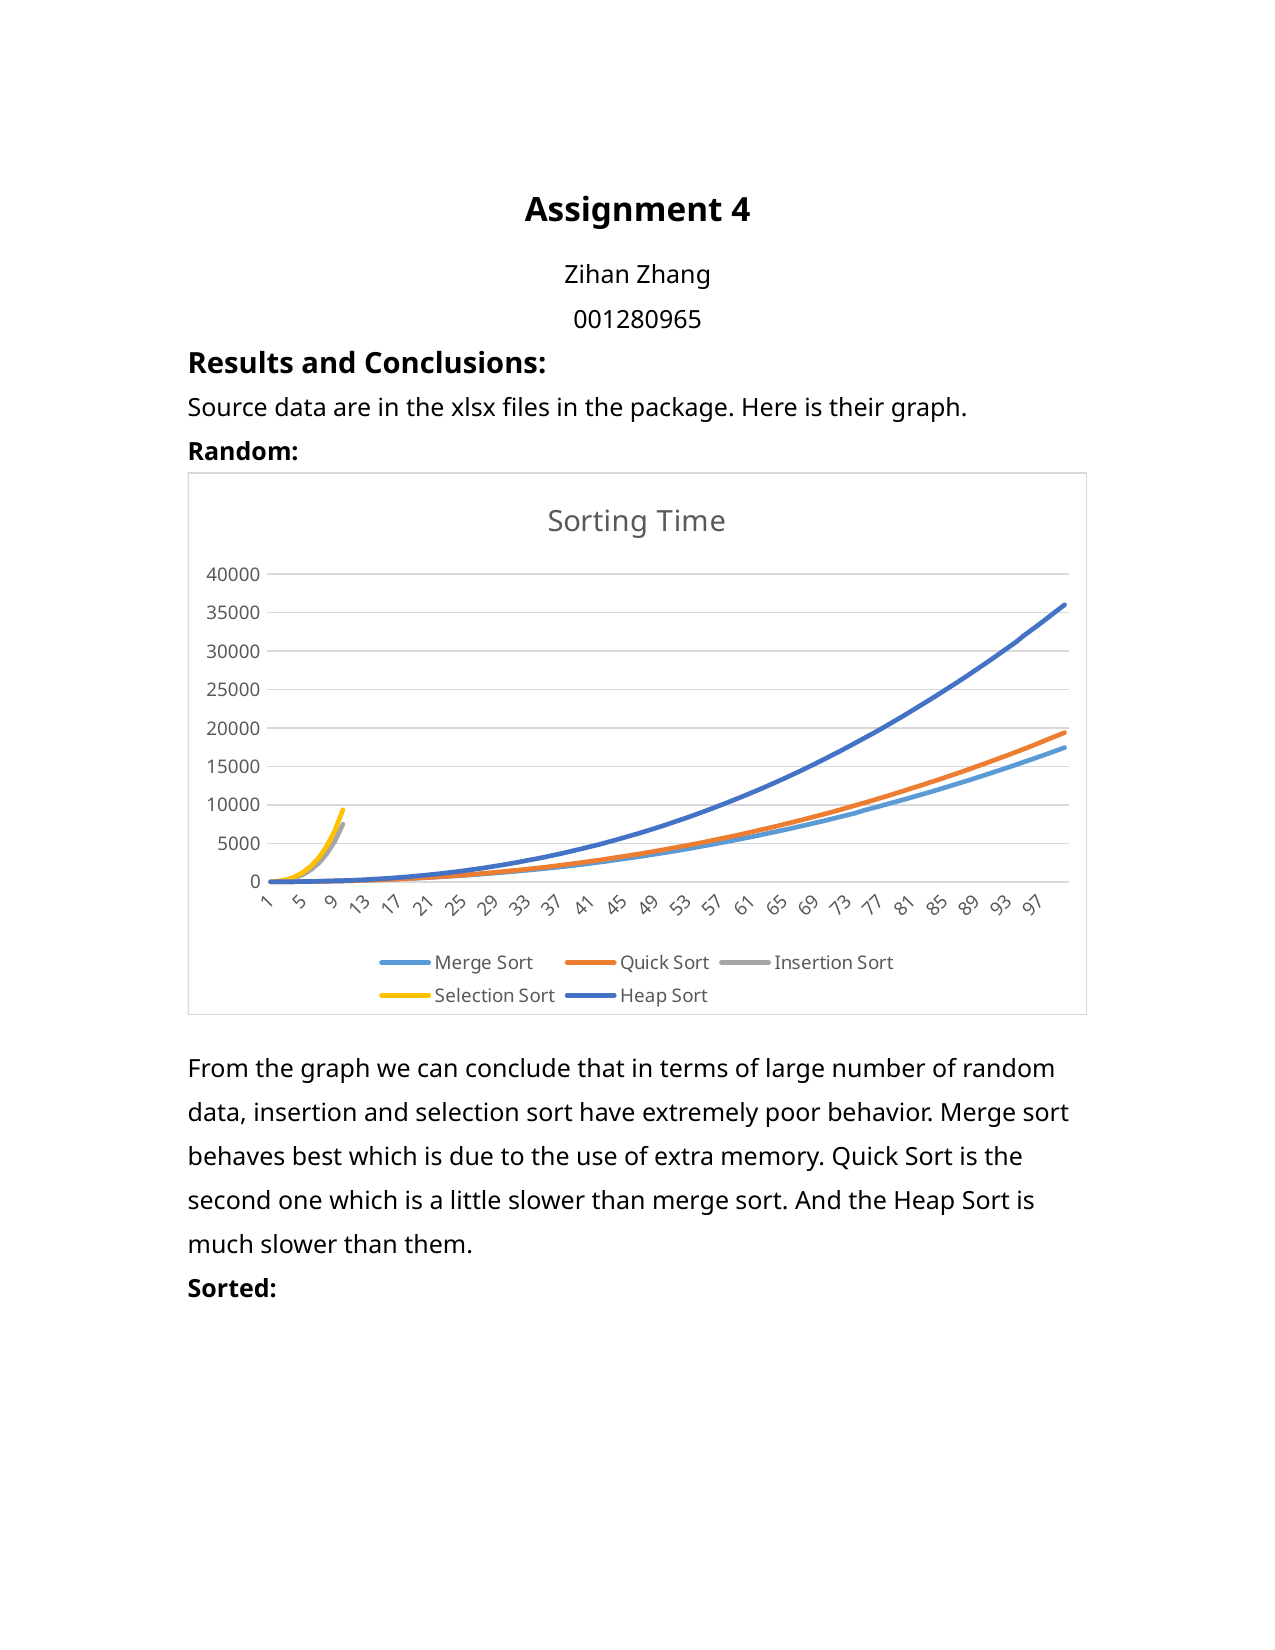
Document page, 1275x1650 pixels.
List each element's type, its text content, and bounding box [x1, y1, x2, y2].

text Results and Conclusions: [187, 340, 1087, 384]
text From the graph we can conclude that in terms of large number of random data, insertion and selection sort have extremely poor behavior. Merge sort behaves best which is due to the use of extra memory. Quick Sort is the second one which is a little slower than merge sort. And the Heap Sort is much slower than them. [187, 1045, 1087, 1266]
text Sorted: [187, 1266, 1087, 1310]
text Assignment 4 [187, 164, 1087, 252]
text 001280965 [187, 296, 1087, 340]
text Source data are in the xlsx files in the package. Here is their graph. [187, 384, 1087, 428]
text Random: [187, 428, 1087, 472]
text Zihan Zhang [187, 252, 1087, 296]
